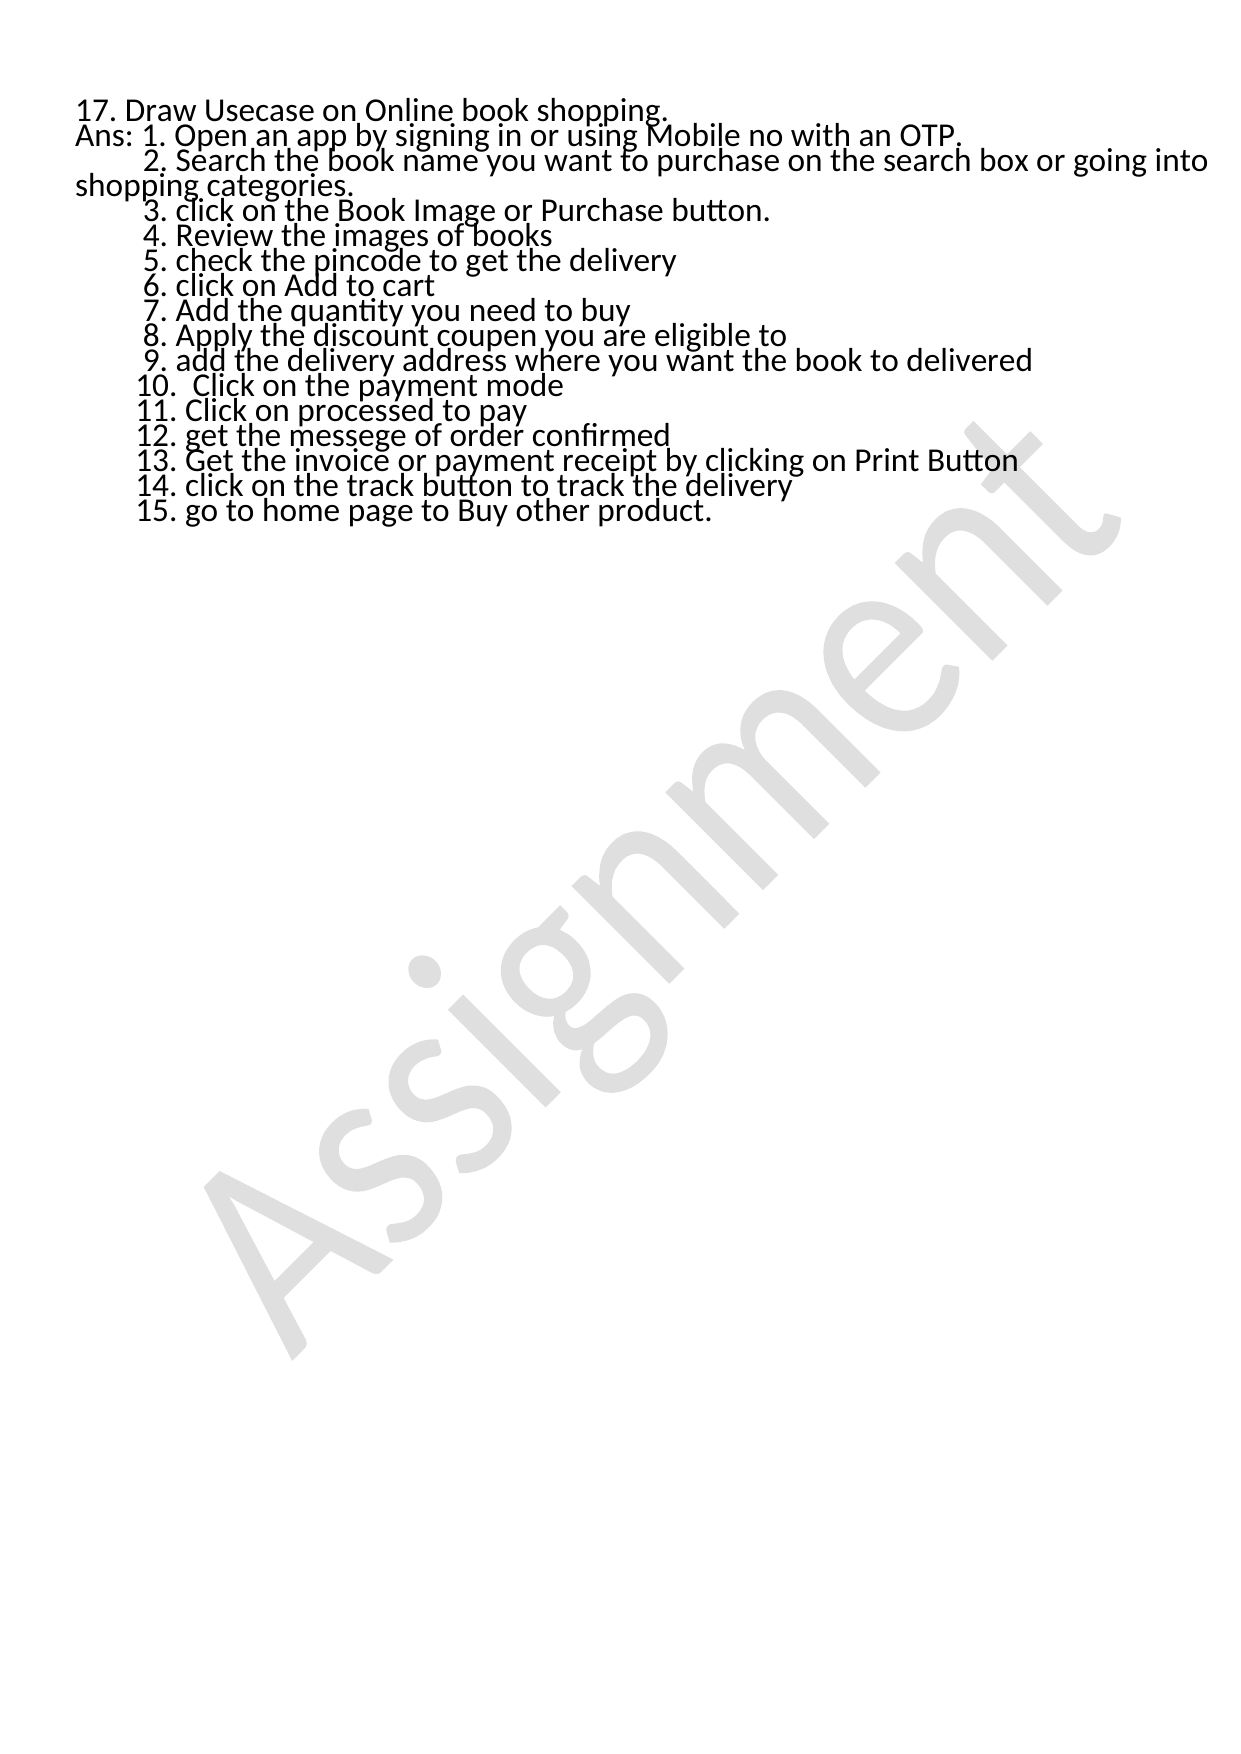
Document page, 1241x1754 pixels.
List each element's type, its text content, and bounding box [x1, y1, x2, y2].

text 8. Apply the discount coupen you are eligible to [75, 327, 1240, 352]
text 7. Add the quantity you need to buy [75, 302, 1240, 327]
text 3. click on the Book Image or Purchase button. [75, 202, 1240, 227]
text 5. check the pincode to get the delivery [75, 252, 1240, 277]
text 4. Review the images of books [75, 227, 1240, 252]
text 13. Get the invoice or payment receipt by clicking on Print Button [75, 452, 1240, 477]
text 17. Draw Usecase on Online book shopping. [75, 102, 1240, 127]
text 6. click on Add to cart [75, 277, 1240, 302]
text 9. add the delivery address where you want the book to delivered [75, 352, 1240, 377]
text 15. go to home page to Buy other product. [75, 502, 1240, 527]
text 10. Click on the payment mode [75, 377, 1240, 402]
text 11. Click on processed to pay [75, 402, 1240, 427]
text Ans: 1. Open an app by signing in or using Mobile no with an OTP. [75, 127, 1240, 152]
text 12. get the messege of order confirmed [75, 427, 1240, 452]
text 2. Search the book name you want to purchase on the search box or going into shopping categories. [75, 152, 1240, 202]
text 14. click on the track button to track the delivery [75, 477, 1240, 502]
